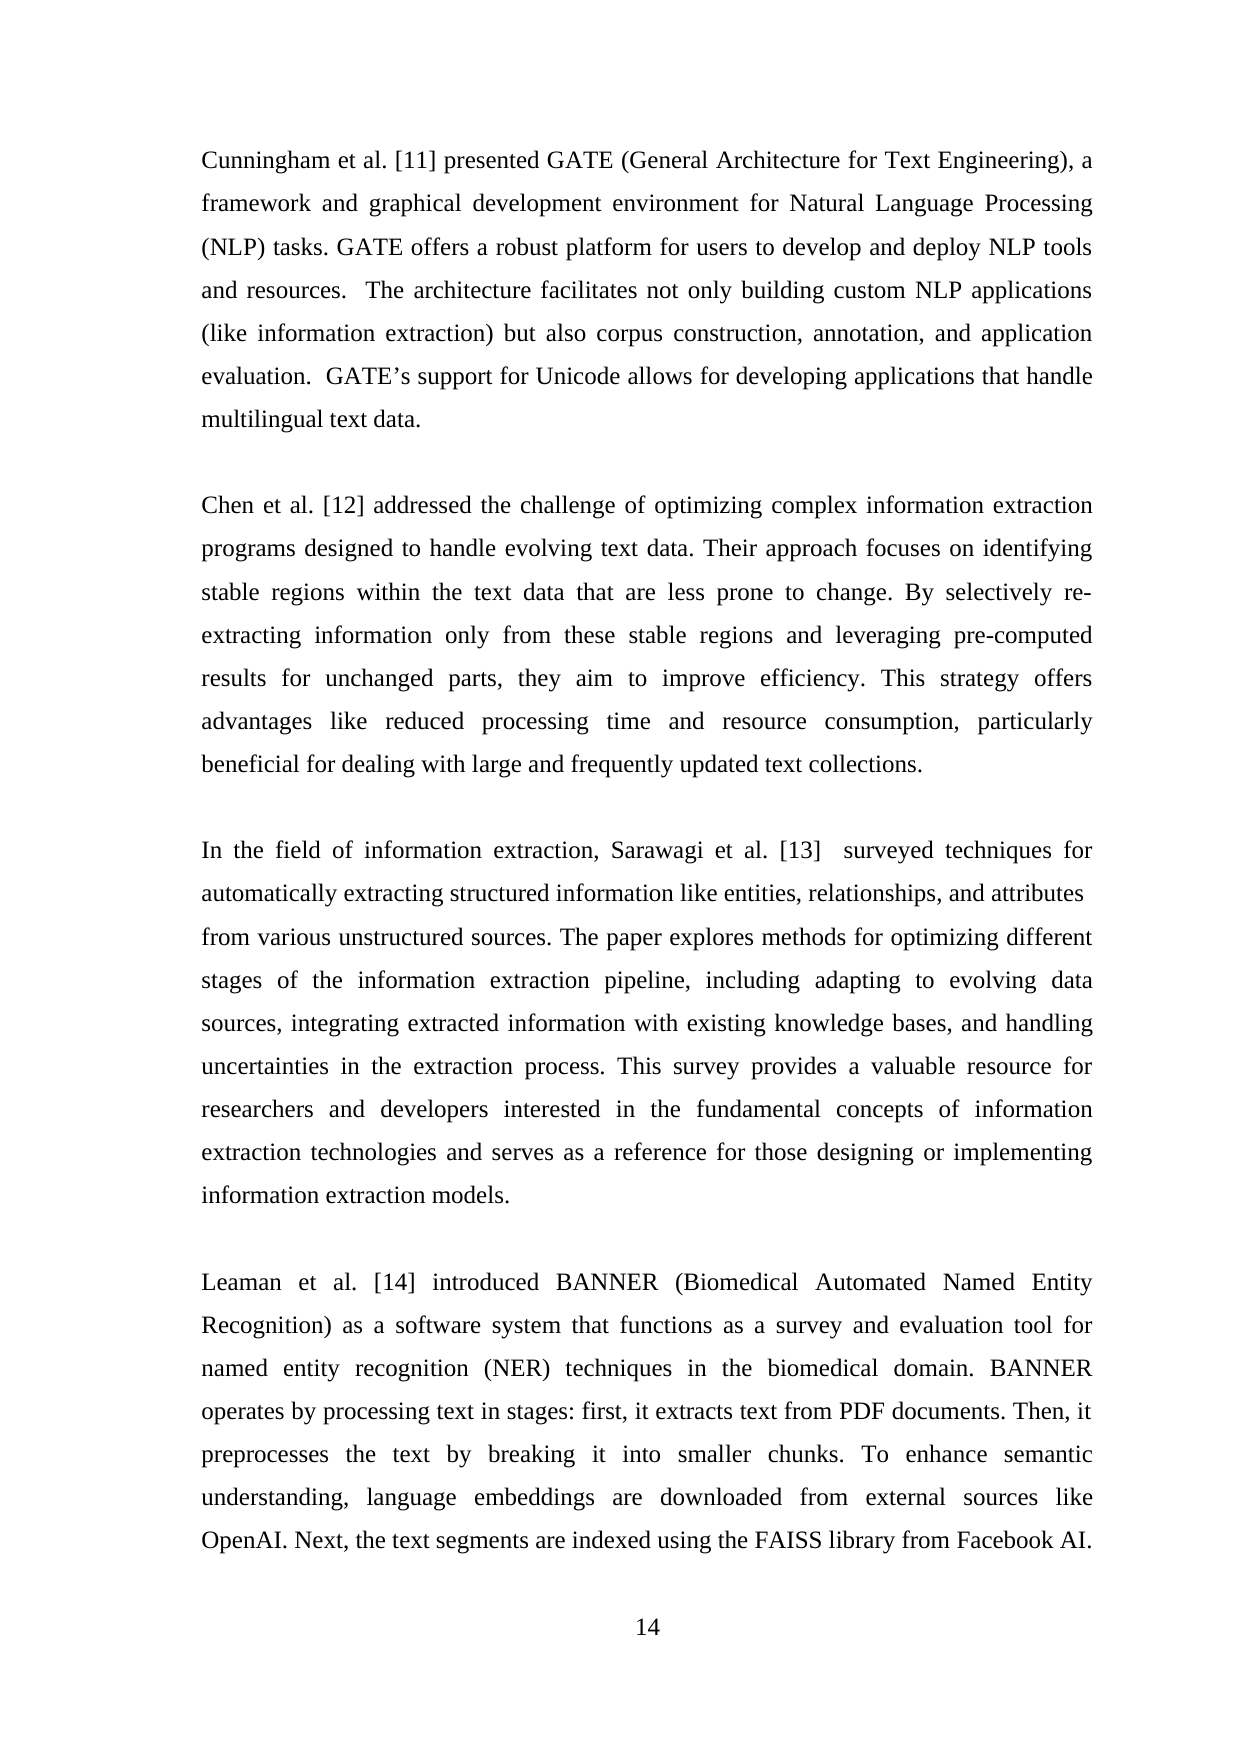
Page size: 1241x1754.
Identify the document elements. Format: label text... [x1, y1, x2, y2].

text Chen et al. [12] addressed the challenge of optimizing complex information extraction programs designed to handle evolving text data. Their approach focuses on identifying stable regions within the text data that are less prone to change. By selectively re-extracting information only from these stable regions and leveraging pre-computed results for unchanged parts, they aim to improve efficiency. This strategy offers advantages like reduced processing time and resource consumption, particularly beneficial for dealing with large and frequently updated text collections. [201, 490, 1093, 778]
text Leaman et al. [14] introduced BANNER (Biomedical Automated Named Entity Recognition) as a software system that functions as a survey and evaluation tool for named entity recognition (NER) techniques in the biomedical domain. BANNER operates by processing text in stages: first, it extracts text from PDF documents. Then, it preprocesses the text by breaking it into smaller chunks. To enhance semantic understanding, language embeddings are downloaded from external sources like OpenAI. Next, the text segments are indexed using the FAISS library from Facebook AI. [201, 1267, 1093, 1554]
text Cunningham et al. [11] presented GATE (General Architecture for Text Engineering), a framework and graphical development environment for Natural Language Processing (NLP) tasks. GATE offers a robust platform for users to develop and deploy NLP tools and resources. The architecture facilitates not only building custom NLP applications (like information extraction) but also corpus construction, annotation, and application evaluation. GATE’s support for Unicode allows for developing applications that handle multilingual text data. [201, 145, 1093, 433]
text 14 [201, 1612, 1093, 1640]
text from various unstructured sources. The paper explores methods for optimizing different stages of the information extraction pipeline, including adapting to evolving data sources, integrating extracted information with existing knowledge bases, and handling uncertainties in the extraction process. This survey provides a valuable resource for researchers and developers interested in the fundamental concepts of information extraction technologies and serves as a reference for those designing or implementing information extraction models. [201, 922, 1093, 1209]
text In the field of information extraction, Sarawagi et al. [13] surveyed techniques for automatically extracting structured information like entities, relationships, and attributes [201, 835, 1093, 907]
